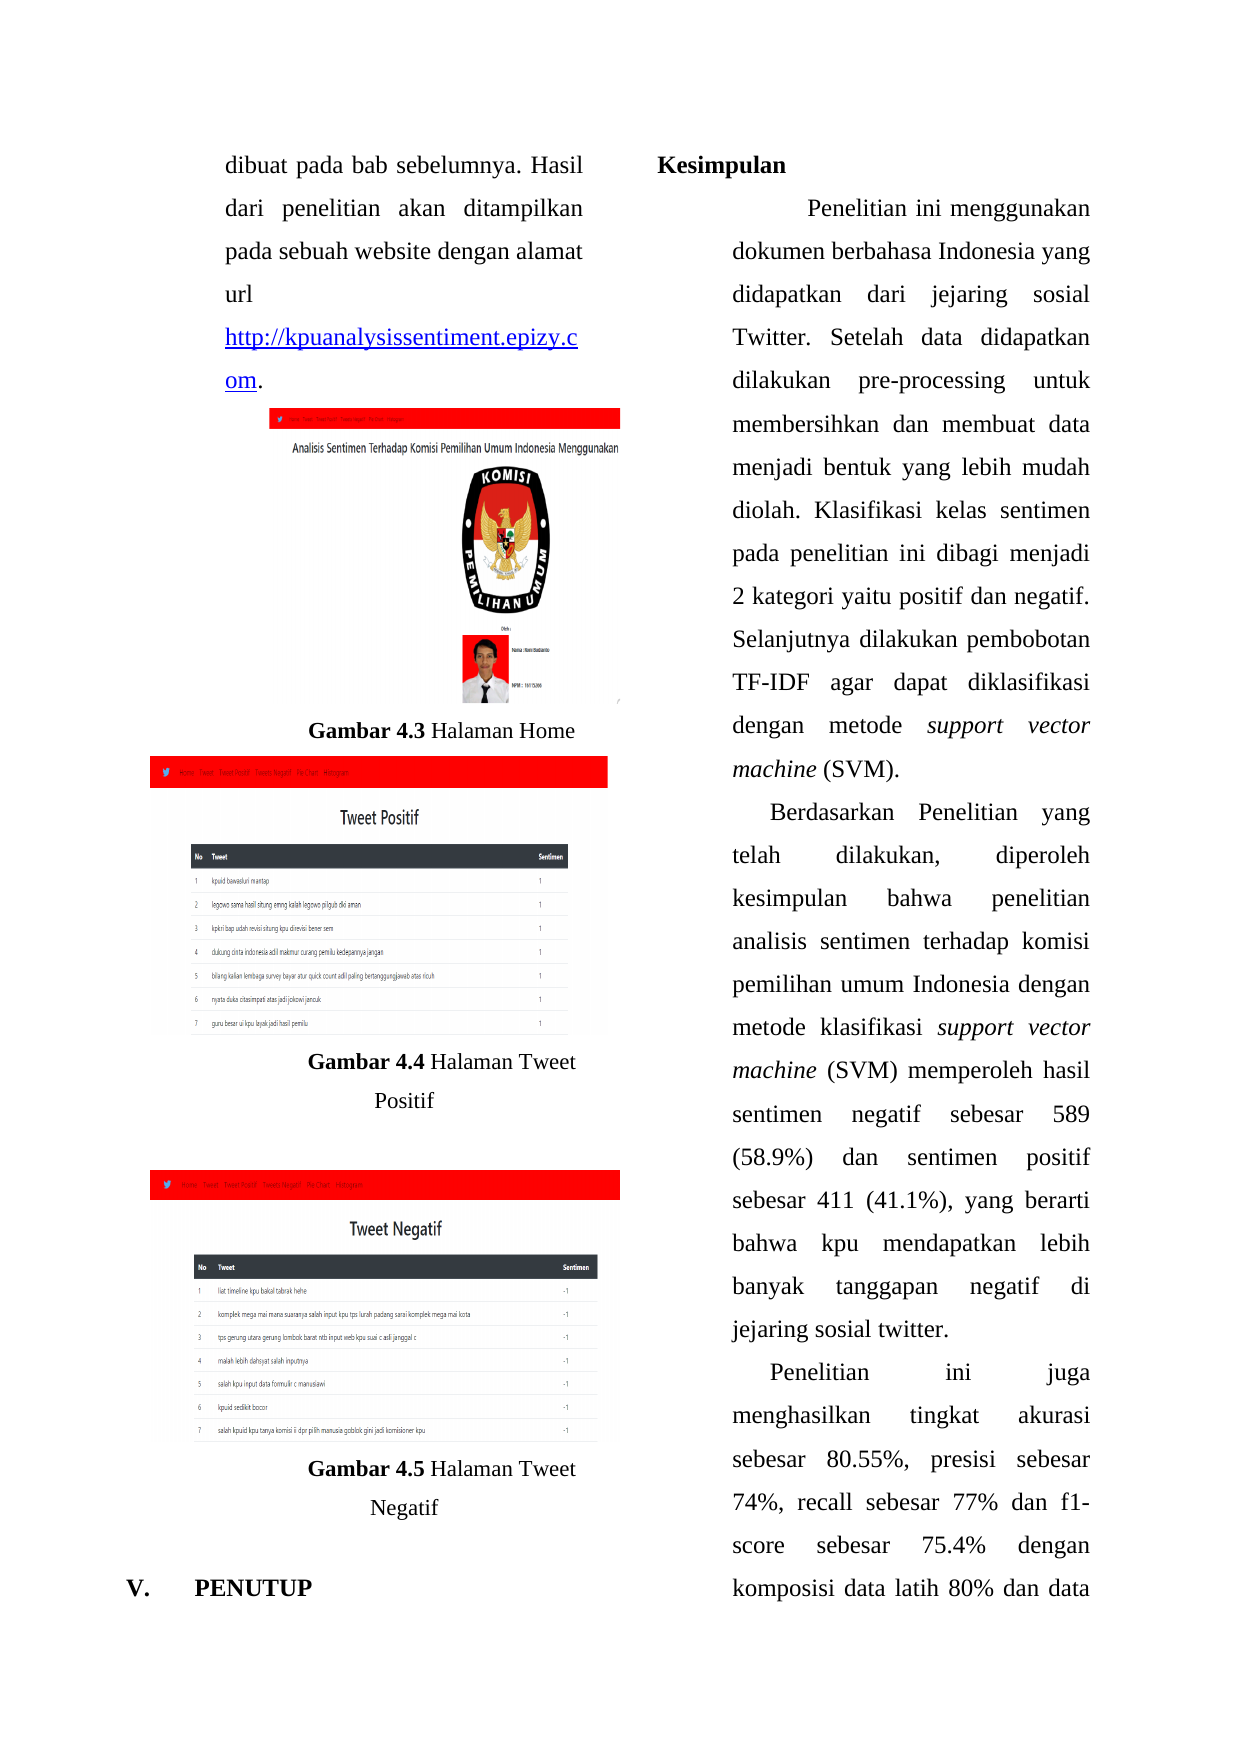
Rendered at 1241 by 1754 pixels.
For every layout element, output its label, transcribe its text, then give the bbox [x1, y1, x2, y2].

text Penelitian ini menggunakan dokumen berbahasa Indonesia yang didapatkan dari jejaring sosial Twitter. Setelah data didapatkan dilakukan pre-processing untuk membersihkan dan membuat data menjadi bentuk yang lebih mudah diolah. Klasifikasi kelas sentimen pada penelitian ini dibagi menjadi 2 kategori yaitu positif dan negatif. Selanjutnya dilakukan pembobotan TF-IDF agar dapat diklasifikasi dengan metode support vector machine (SVM). [732, 193, 1090, 782]
text Kesimpulan [657, 150, 1090, 179]
picture [150, 756, 608, 1035]
text Berdasarkan Penelitian yang telah dilakukan, diperoleh kesimpulan bahwa penelitian analisis sentimen terhadap komisi pemilihan umum Indonesia dengan metode klasifikasi support vector machine (SVM) memperoleh hasil sentimen negatif sebesar 589 (58.9%) dan sentimen positif sebesar 411 (41.1%), yang berarti bahwa kpu mendapatkan lebih banyak tanggapan negatif di jejaring sosial twitter. [732, 797, 1090, 1343]
list PENUTUP [150, 1573, 583, 1602]
text Gambar 4.5 Halaman Tweet Negatif [225, 1454, 583, 1520]
text Gambar 4.4 Halaman Tweet Positif [225, 1048, 583, 1114]
picture [150, 1170, 620, 1442]
picture [269, 408, 621, 704]
text Gambar 4.3 Halaman Home [225, 717, 583, 743]
